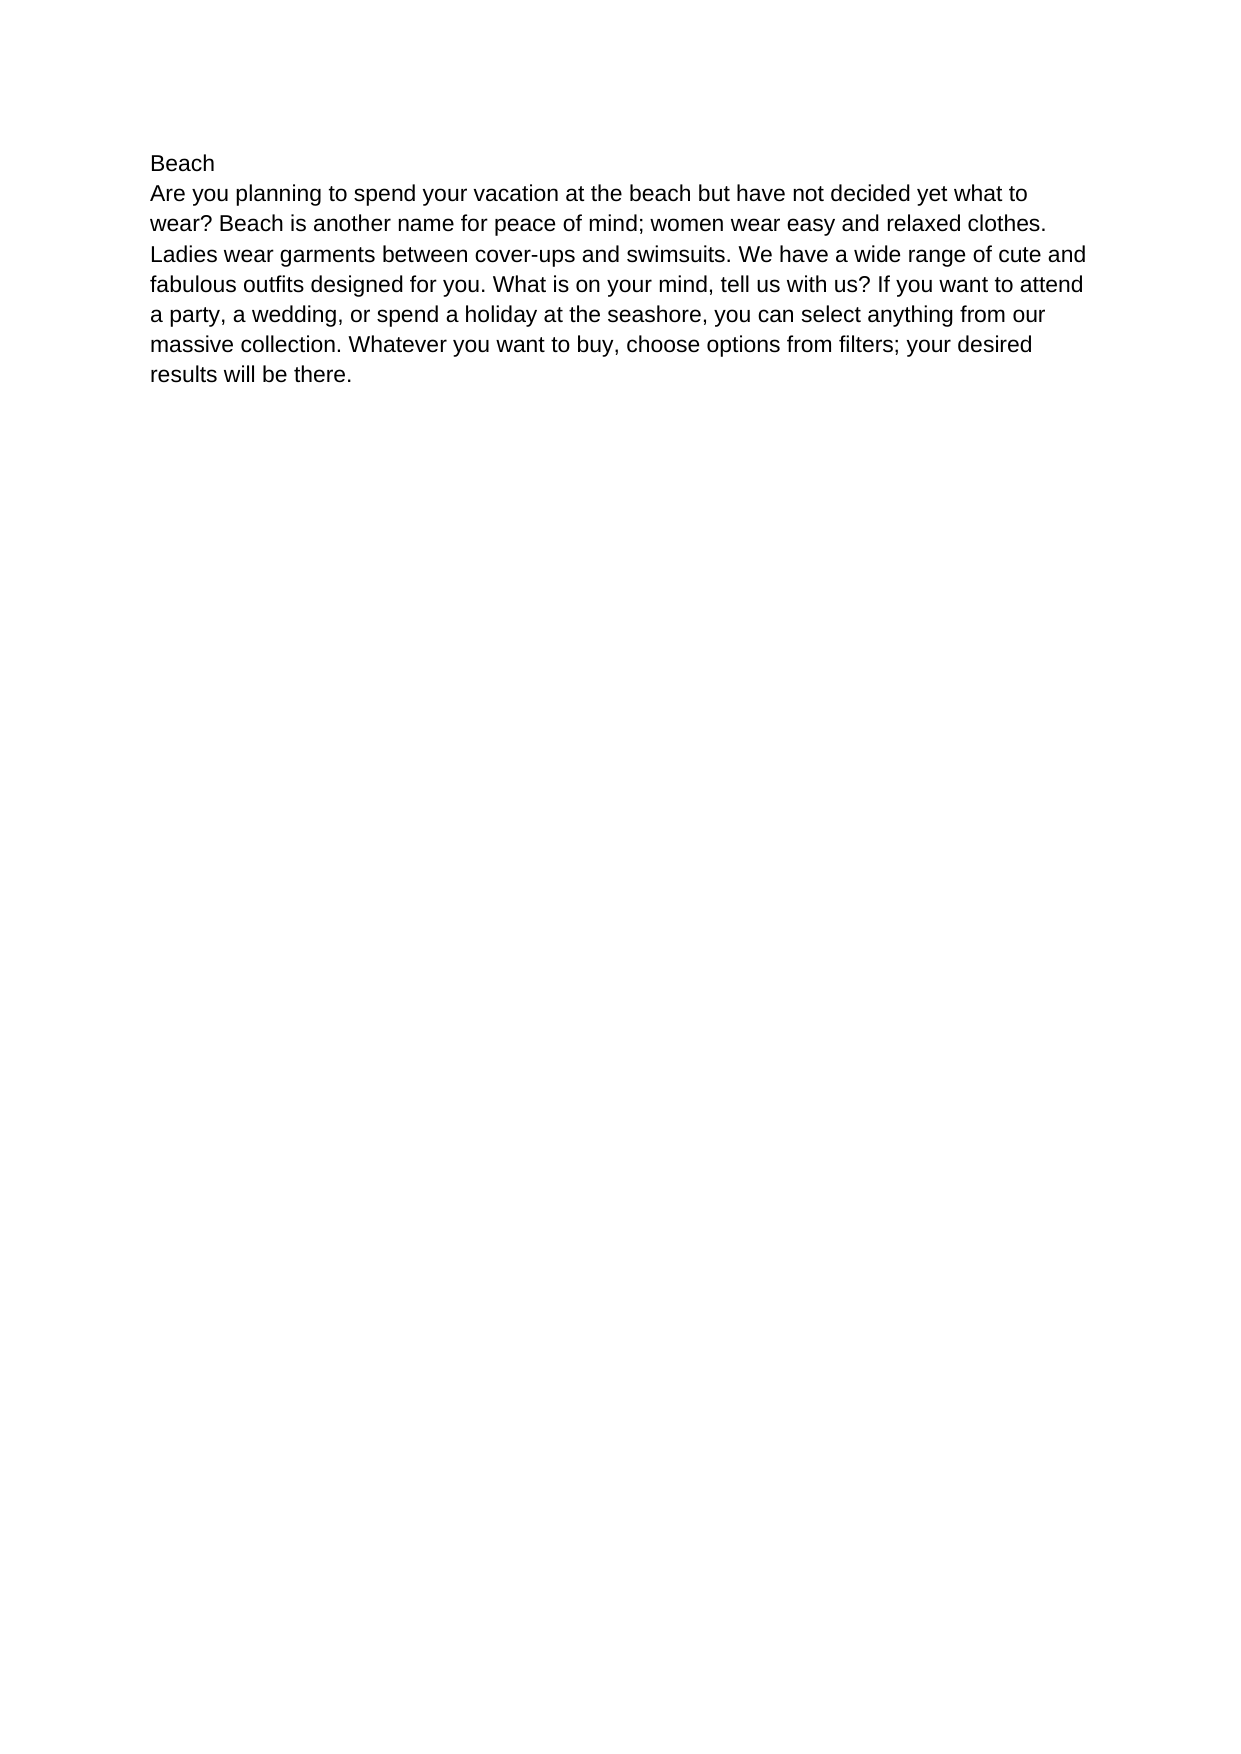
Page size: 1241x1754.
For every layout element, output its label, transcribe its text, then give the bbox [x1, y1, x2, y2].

text Beach [150, 150, 1090, 176]
text Are you planning to spend your vacation at the beach but have not decided yet what to wear? Beach is another name for peace of mind; women wear easy and relaxed clothes. Ladies wear garments between cover-ups and swimsuits. We have a wide range of cute and fabulous outfits designed for you. What is on your mind, tell us with us? If you want to attend a party, a wedding, or spend a holiday at the seashore, you can select anything from our massive collection. Whatever you want to buy, choose options from filters; your desired results will be there. [150, 180, 1090, 388]
